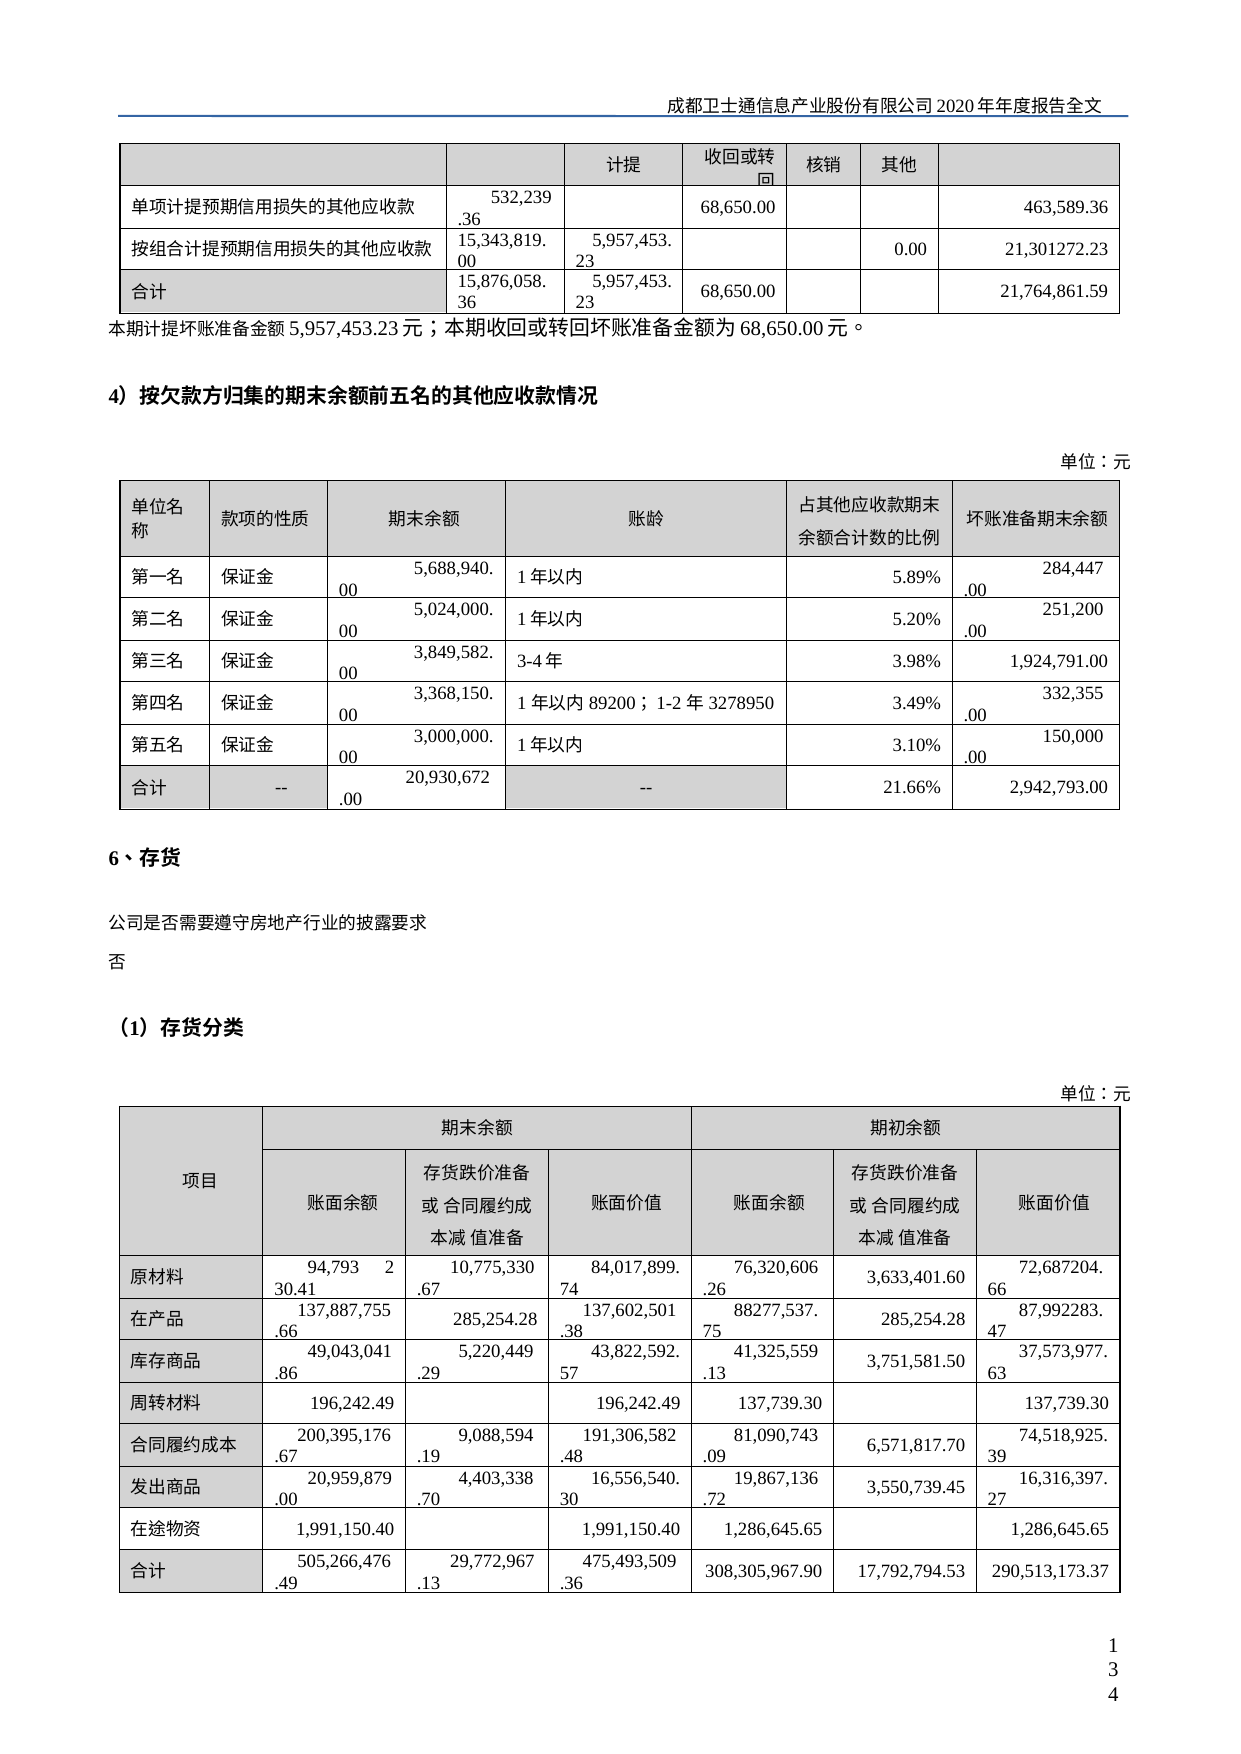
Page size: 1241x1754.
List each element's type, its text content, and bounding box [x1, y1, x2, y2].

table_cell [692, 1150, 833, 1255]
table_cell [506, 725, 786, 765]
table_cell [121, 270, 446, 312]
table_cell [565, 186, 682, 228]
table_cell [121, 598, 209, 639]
text 6、存货 [108, 843, 1131, 871]
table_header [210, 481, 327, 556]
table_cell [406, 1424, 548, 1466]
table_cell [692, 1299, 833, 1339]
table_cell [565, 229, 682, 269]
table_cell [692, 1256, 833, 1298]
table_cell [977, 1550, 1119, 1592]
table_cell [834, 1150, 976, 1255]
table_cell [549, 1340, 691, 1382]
text 否 [108, 949, 1131, 974]
text 单位：元 [108, 1081, 1131, 1106]
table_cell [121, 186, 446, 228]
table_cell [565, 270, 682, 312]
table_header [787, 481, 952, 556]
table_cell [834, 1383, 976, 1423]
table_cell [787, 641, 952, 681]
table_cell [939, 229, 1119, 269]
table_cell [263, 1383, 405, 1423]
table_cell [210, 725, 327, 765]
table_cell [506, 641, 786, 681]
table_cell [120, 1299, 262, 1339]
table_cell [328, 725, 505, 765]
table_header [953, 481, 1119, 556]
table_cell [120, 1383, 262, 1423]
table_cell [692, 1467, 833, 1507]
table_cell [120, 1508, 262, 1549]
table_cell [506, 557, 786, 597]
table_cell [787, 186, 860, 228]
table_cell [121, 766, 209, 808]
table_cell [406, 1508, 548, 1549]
text 4）按欠款方归集的期末余额前五名的其他应收款情况 [108, 381, 1131, 410]
text 单位：元 [108, 449, 1131, 474]
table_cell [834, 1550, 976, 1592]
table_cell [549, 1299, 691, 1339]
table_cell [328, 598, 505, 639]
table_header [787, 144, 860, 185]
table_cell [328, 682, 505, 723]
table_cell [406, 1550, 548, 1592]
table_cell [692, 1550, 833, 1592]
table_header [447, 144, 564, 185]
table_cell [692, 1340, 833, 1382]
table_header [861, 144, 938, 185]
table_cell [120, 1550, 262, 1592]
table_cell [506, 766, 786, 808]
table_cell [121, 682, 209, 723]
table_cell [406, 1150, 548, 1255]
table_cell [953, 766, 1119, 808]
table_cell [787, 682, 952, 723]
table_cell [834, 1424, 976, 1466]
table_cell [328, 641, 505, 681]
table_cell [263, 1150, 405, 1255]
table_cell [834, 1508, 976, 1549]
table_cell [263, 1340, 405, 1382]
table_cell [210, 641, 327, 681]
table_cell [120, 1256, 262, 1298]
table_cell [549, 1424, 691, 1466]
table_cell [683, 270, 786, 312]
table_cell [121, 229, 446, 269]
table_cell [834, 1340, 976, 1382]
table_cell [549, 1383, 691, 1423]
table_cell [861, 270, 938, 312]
text 本期计提坏账准备金额5,957,453.23元；本期收回或转回坏账准备金额为68,650.00元。 [108, 313, 1131, 342]
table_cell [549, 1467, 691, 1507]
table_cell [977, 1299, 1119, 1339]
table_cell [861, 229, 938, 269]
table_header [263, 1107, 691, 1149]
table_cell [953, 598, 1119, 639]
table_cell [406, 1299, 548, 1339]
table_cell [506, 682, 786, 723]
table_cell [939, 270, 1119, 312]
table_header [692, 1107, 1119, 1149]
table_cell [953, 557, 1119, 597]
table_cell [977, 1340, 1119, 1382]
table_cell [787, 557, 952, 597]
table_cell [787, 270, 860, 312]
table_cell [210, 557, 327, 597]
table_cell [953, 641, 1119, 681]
text （1）存货分类 [108, 1013, 1131, 1042]
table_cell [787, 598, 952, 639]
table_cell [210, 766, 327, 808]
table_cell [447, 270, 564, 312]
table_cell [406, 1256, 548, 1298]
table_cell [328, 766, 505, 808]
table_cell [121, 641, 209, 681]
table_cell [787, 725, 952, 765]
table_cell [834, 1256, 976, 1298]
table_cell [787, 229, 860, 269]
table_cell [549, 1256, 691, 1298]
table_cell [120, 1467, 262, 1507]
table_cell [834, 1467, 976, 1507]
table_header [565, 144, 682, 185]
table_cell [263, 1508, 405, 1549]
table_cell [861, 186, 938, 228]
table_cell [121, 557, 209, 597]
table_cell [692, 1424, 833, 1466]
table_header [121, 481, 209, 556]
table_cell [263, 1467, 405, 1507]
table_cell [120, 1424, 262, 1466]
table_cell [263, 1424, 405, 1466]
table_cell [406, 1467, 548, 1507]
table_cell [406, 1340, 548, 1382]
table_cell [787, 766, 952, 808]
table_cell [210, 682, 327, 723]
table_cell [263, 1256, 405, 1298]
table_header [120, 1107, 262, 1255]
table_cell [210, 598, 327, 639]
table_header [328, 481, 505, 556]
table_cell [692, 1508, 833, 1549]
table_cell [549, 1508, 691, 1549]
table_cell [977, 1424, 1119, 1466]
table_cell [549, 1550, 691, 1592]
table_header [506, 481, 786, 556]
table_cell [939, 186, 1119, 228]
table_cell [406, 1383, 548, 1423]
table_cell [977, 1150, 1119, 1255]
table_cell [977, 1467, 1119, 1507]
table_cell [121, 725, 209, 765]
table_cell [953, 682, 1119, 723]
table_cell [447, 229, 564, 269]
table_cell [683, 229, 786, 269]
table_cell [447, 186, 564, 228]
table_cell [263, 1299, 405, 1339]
text 公司是否需要遵守房地产行业的披露要求 [108, 911, 1131, 935]
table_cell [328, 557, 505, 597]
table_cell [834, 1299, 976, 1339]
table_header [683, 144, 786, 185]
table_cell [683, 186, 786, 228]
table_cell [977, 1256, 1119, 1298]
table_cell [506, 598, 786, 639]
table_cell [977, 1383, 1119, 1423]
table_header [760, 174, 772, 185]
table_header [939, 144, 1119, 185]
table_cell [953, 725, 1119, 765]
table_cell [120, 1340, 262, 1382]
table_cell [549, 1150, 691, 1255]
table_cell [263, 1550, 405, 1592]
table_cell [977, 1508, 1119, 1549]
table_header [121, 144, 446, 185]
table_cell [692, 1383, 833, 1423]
